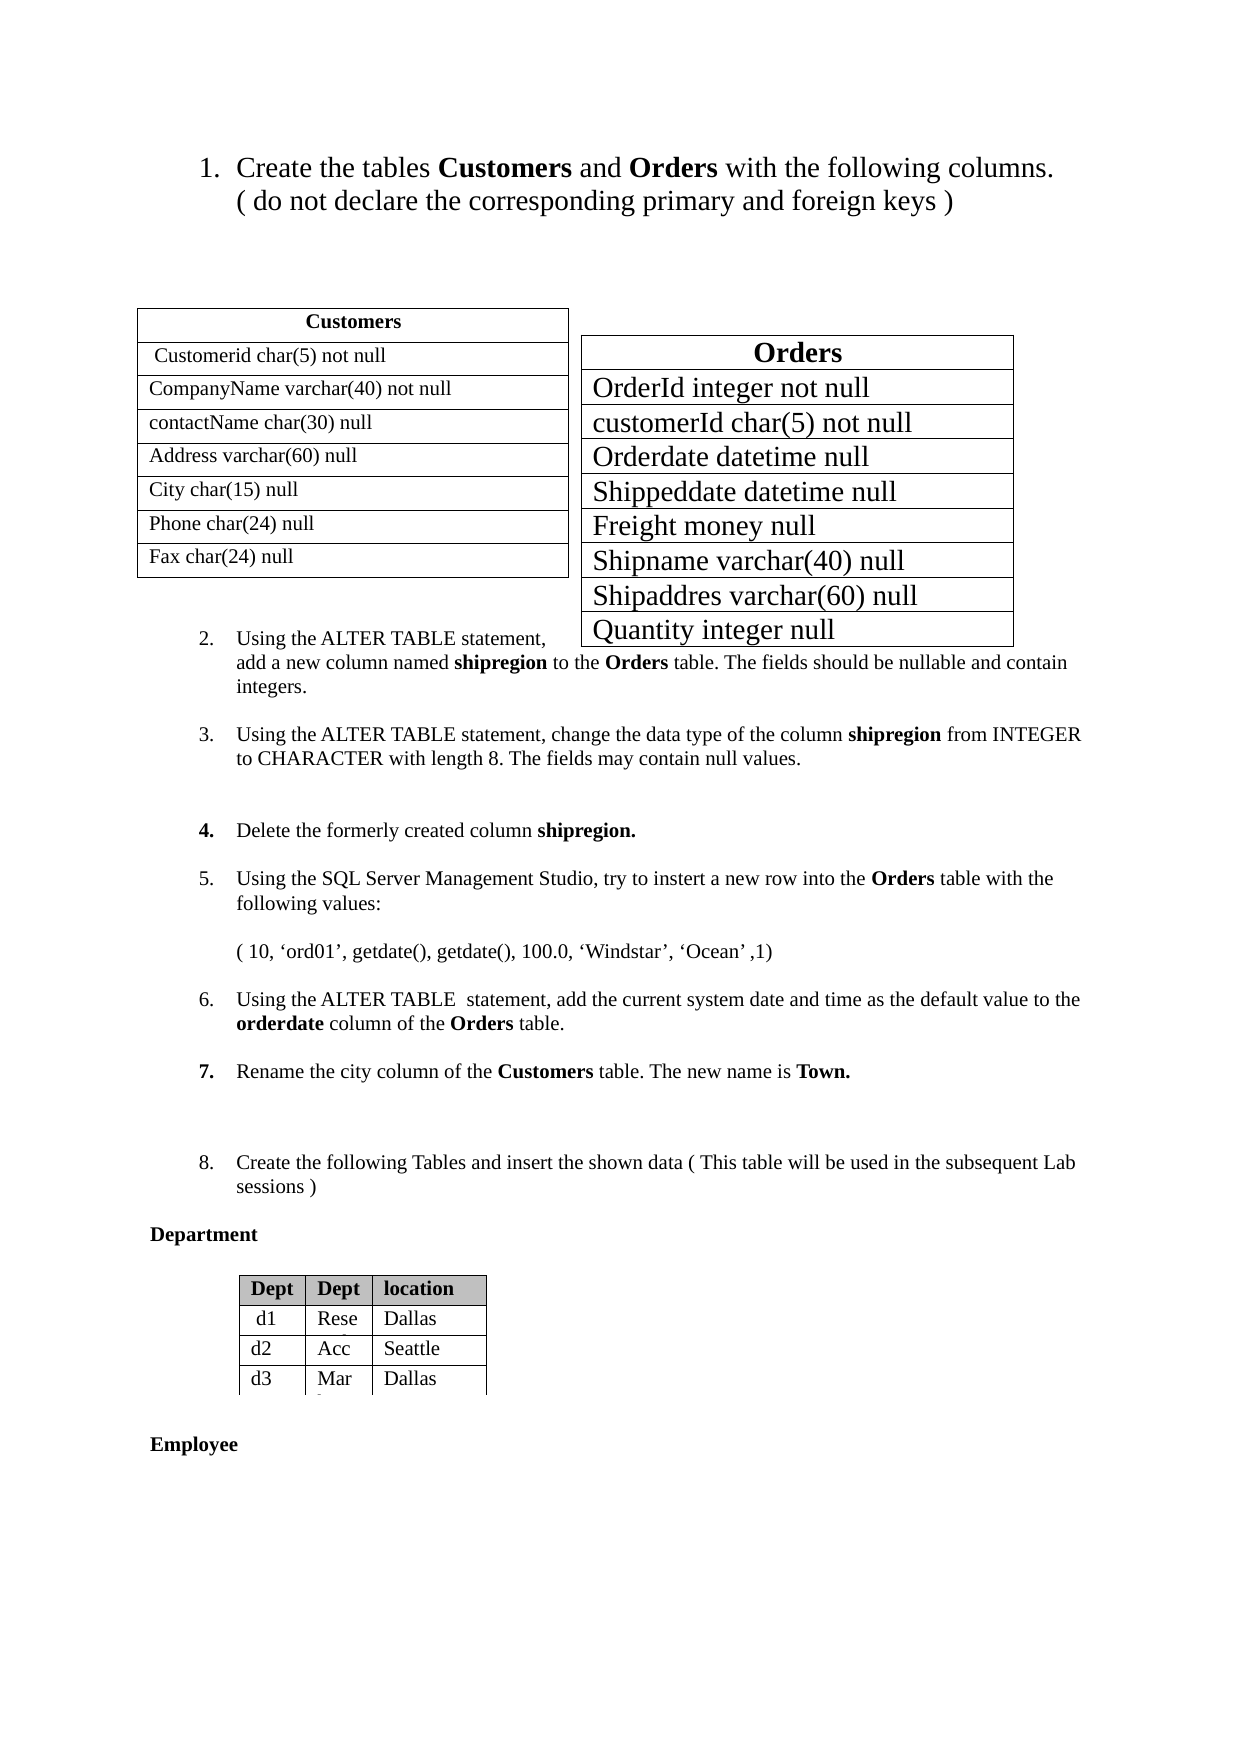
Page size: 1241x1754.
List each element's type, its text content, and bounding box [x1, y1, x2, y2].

table_cell Research [306, 1306, 372, 1335]
list Delete the formerly created column shipregion. [198, 818, 1090, 842]
table_cell d2 [240, 1336, 305, 1365]
list Using the ALTER TABLE statement, change the data type of the column shipregion from INTEGER to CHARACTER with length 8. The fields may contain null values. [198, 722, 1090, 770]
list Using the ALTER TABLE statement, add a new column named shipregion to the Orders table. The fields should be nullable and contain integers. [198, 626, 1090, 698]
list Create the following Tables and insert the shown data ( This table will be used in the subsequent Lab sessions ) [198, 1150, 1090, 1198]
table_cell Dallas [373, 1366, 486, 1395]
text ( 10, ‘ord01’, getdate(), getdate(), 100.0, ‘Windstar’, ‘Ocean’ ,1) [236, 938, 1090, 963]
table_cell Phone char(24) null [138, 511, 568, 543]
table_cell Marketing [306, 1366, 372, 1395]
table_cell d3 [240, 1366, 305, 1395]
table_cell d1 [240, 1306, 305, 1335]
list Rename the city column of the Customers table. The new name is Town. [198, 1059, 1090, 1083]
table_cell Customerid char(5) not null [138, 343, 568, 375]
table_cell contactName char(30) null [138, 410, 568, 442]
table_cell CompanyName varchar(40) not null [138, 376, 568, 409]
text Employee [150, 1432, 1090, 1456]
list Using the ALTER TABLE statement, add the current system date and time as the default value to the orderdate column of the Orders table. [198, 987, 1090, 1035]
text Department [150, 1222, 1090, 1246]
list Using the SQL Server Management Studio, try to instert a new row into the Orders table with the following values: [198, 866, 1090, 914]
table_header Customers [138, 309, 568, 342]
list Create the tables Customers and Orders with the following columns. ( do not declare the corresponding primary and foreign keys ) [198, 150, 1090, 217]
table_cell Fax char(24) null [138, 544, 568, 577]
table_cell Dallas [373, 1306, 486, 1335]
table_cell Accounting [306, 1336, 372, 1365]
table_cell Address varchar(60) null [138, 444, 568, 476]
table_header Dept_name [306, 1276, 372, 1305]
table_header Dept_no [240, 1276, 305, 1305]
table_header location [373, 1276, 486, 1305]
table_cell City char(15) null [138, 477, 568, 509]
table_cell Seattle [373, 1336, 486, 1365]
